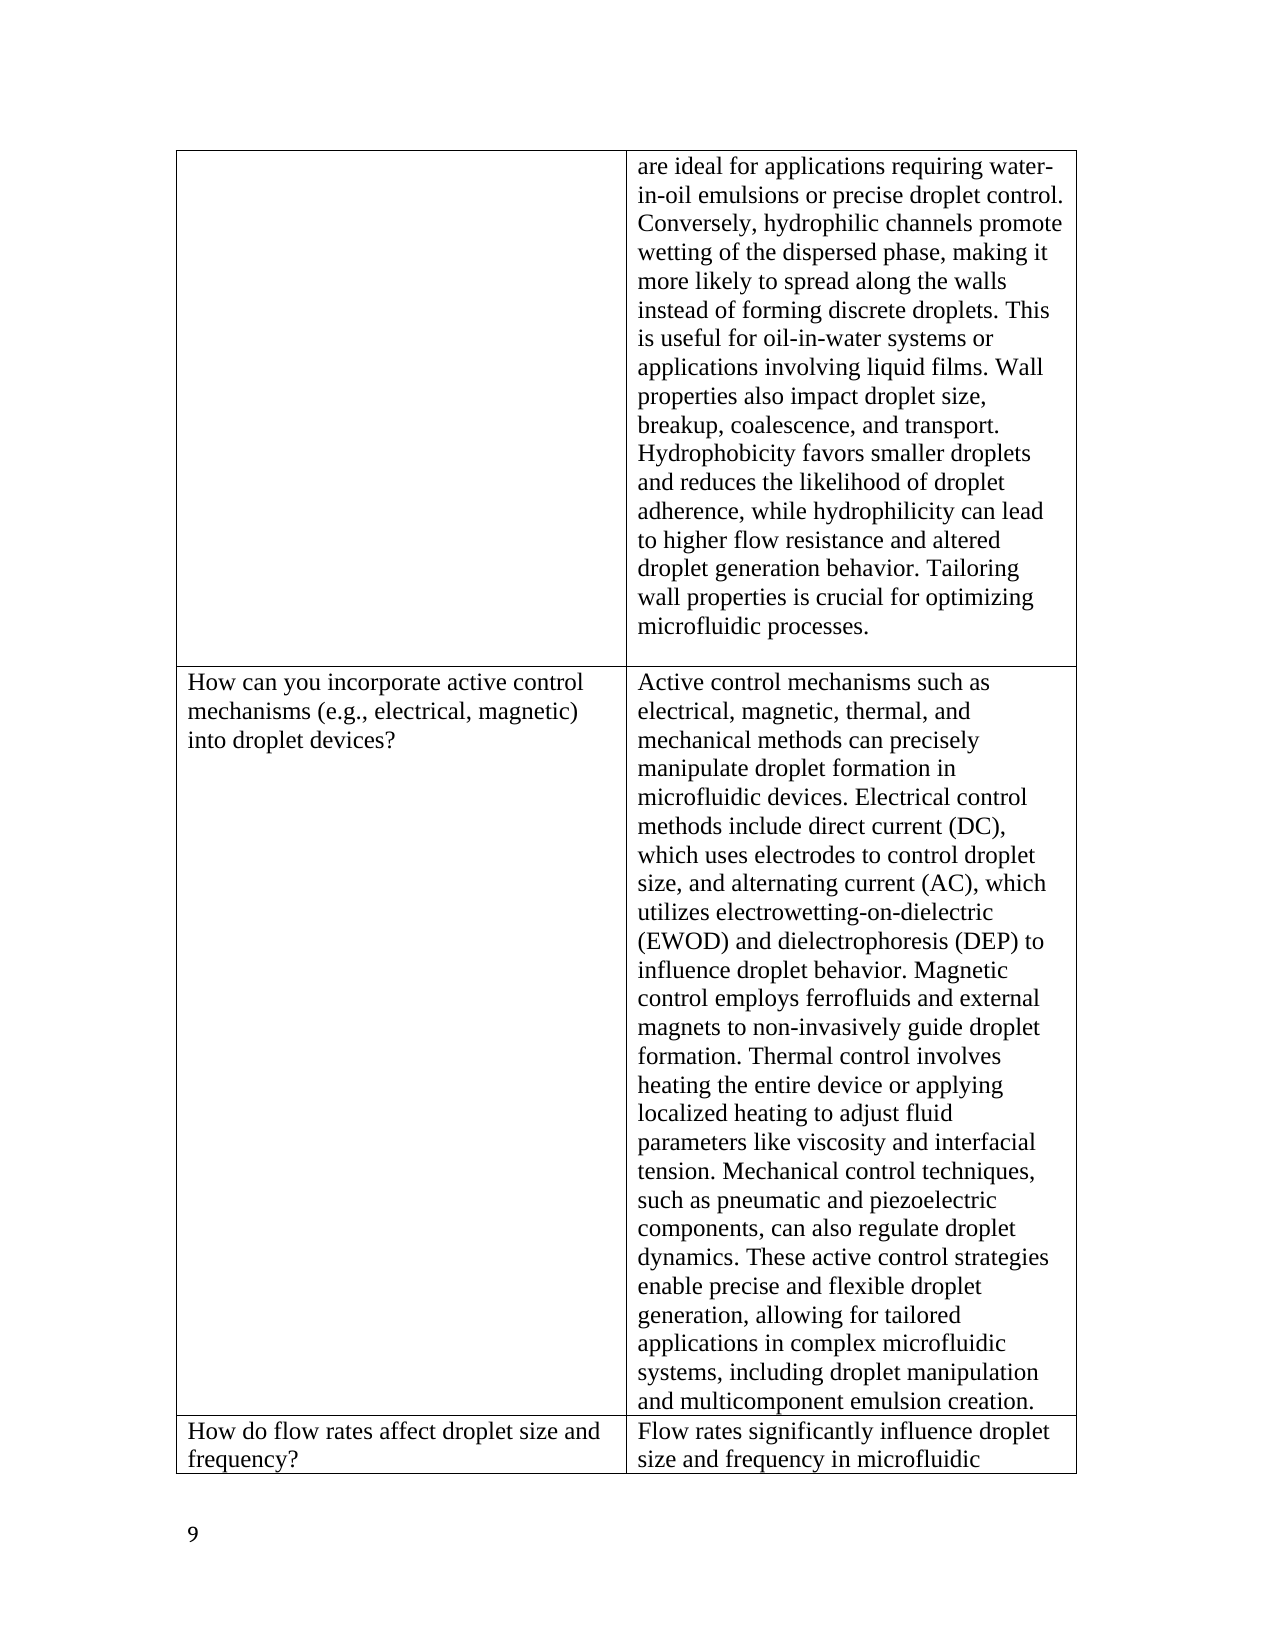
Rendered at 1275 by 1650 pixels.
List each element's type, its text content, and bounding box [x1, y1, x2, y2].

table_cell Active control mechanisms such as electrical, magnetic, thermal, and mechanical methods can precisely manipulate droplet formation in microfluidic devices. Electrical control methods include direct current (DC), which uses electrodes to control droplet size, and alternating current (AC), which utilizes electrowetting-on-dielectric (EWOD) and dielectrophoresis (DEP) to influence droplet behavior. Magnetic control employs ferrofluids and external magnets to non-invasively guide droplet formation. Thermal control involves heating the entire device or applying localized heating to adjust fluid parameters like viscosity and interfacial tension. Mechanical control techniques, such as pneumatic and piezoelectric components, can also regulate droplet dynamics. These active control strategies enable precise and flexible droplet generation, allowing for tailored applications in complex microfluidic systems, including droplet manipulation and multicomponent emulsion creation. [627, 667, 1076, 1415]
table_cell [627, 1416, 1076, 1473]
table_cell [627, 151, 1076, 666]
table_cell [177, 151, 626, 666]
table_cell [177, 1416, 626, 1473]
table_cell How can you incorporate active control mechanisms (e.g., electrical, magnetic) into droplet devices? [177, 667, 626, 1415]
